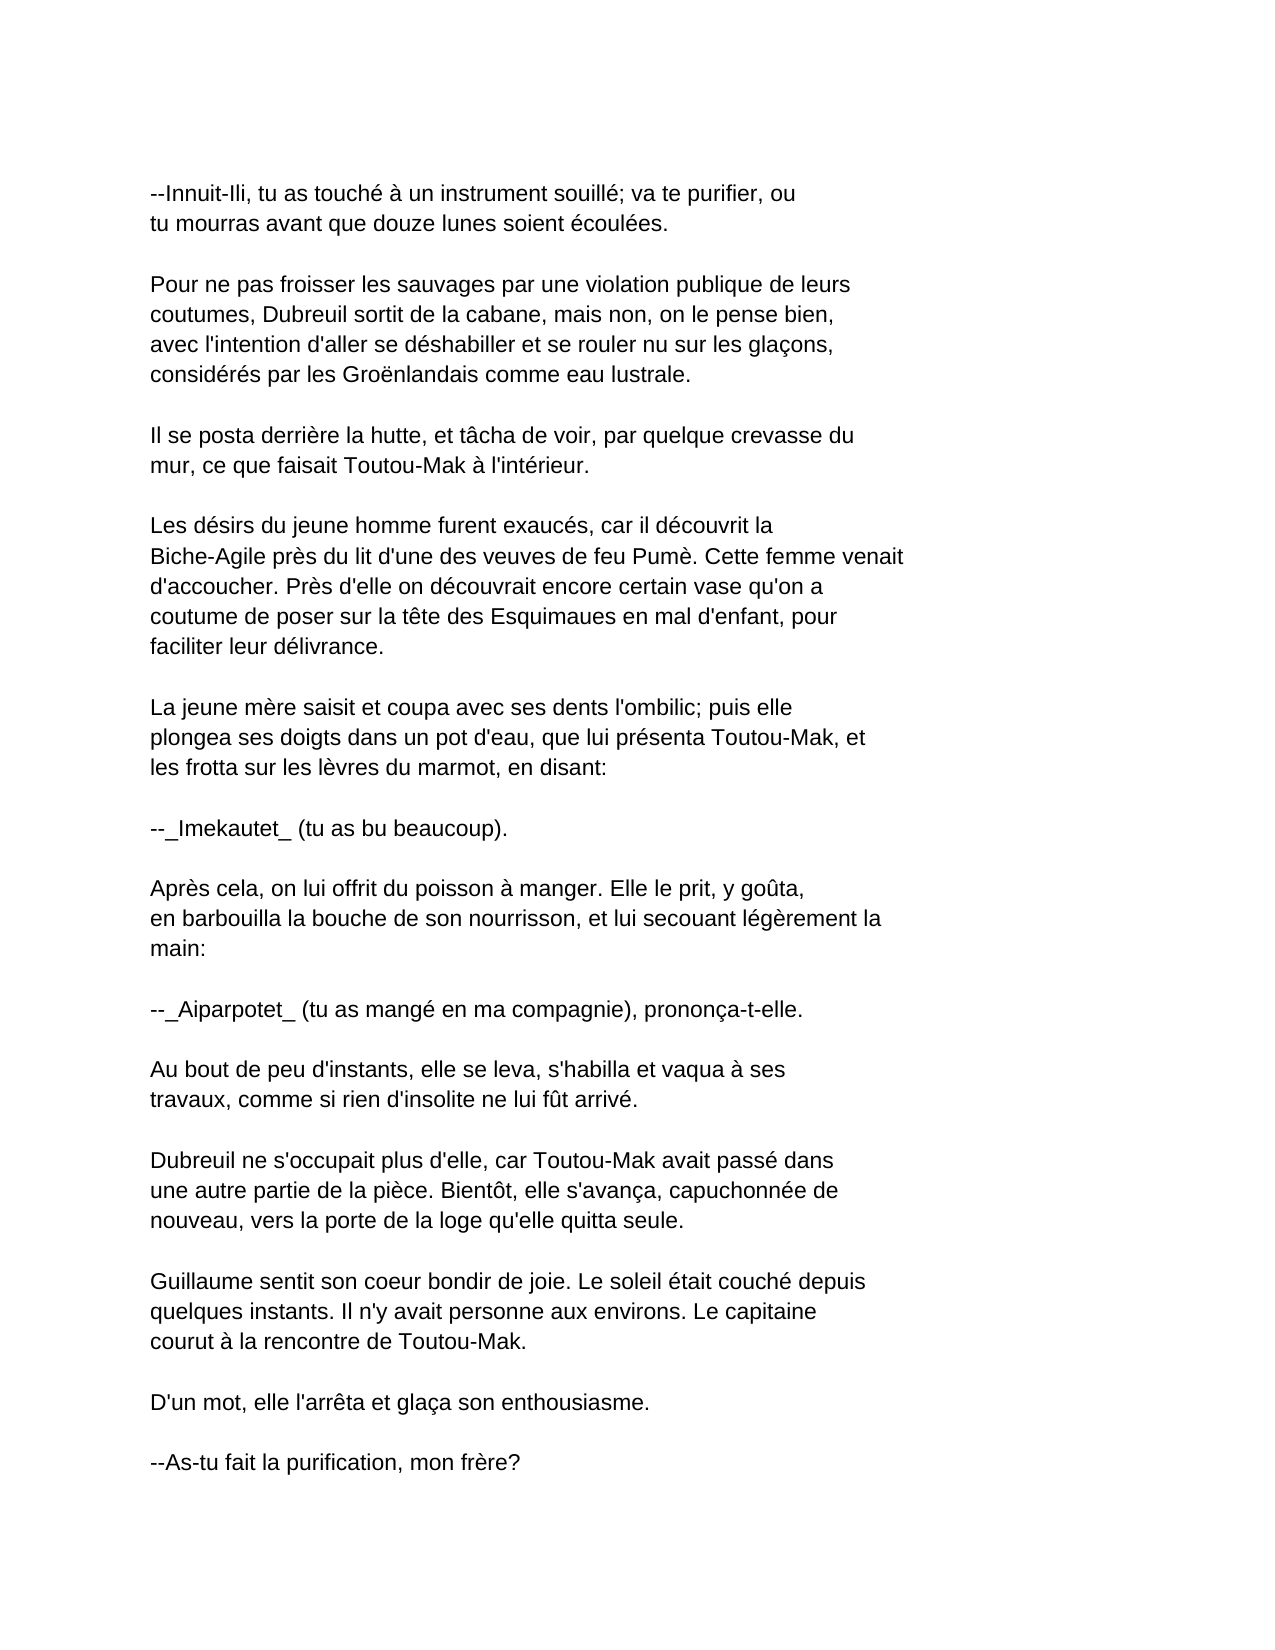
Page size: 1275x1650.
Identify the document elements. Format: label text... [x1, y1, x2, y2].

text main: [150, 935, 1125, 962]
text Les désirs du jeune homme furent exaucés, car il découvrit la [150, 512, 1125, 539]
text une autre partie de la pièce. Bientôt, elle s'avança, capuchonnée de [150, 1177, 1125, 1203]
text Après cela, on lui offrit du poisson à manger. Elle le prit, y goûta, [150, 875, 1125, 901]
text plongea ses doigts dans un pot d'eau, que lui présenta Toutou-Mak, et [150, 724, 1125, 750]
text coutumes, Dubreuil sortit de la cabane, mais non, on le pense bien, [150, 301, 1125, 327]
text faciliter leur délivrance. [150, 633, 1125, 660]
text Biche-Agile près du lit d'une des veuves de feu Pumè. Cette femme venait [150, 543, 1125, 569]
text considérés par les Groënlandais comme eau lustrale. [150, 361, 1125, 388]
text Pour ne pas froisser les sauvages par une violation publique de leurs [150, 271, 1125, 297]
text mur, ce que faisait Toutou-Mak à l'intérieur. [150, 452, 1125, 478]
text Guillaume sentit son coeur bondir de joie. Le soleil était couché depuis [150, 1268, 1125, 1294]
text Dubreuil ne s'occupait plus d'elle, car Toutou-Mak avait passé dans [150, 1147, 1125, 1173]
text les frotta sur les lèvres du marmot, en disant: [150, 754, 1125, 781]
text d'accoucher. Près d'elle on découvrait encore certain vase qu'on a [150, 573, 1125, 599]
text D'un mot, elle l'arrêta et glaça son enthousiasme. [150, 1388, 1125, 1415]
text Il se posta derrière la hutte, et tâcha de voir, par quelque crevasse du [150, 422, 1125, 448]
text --Innuit-Ili, tu as touché à un instrument souillé; va te purifier, ou [150, 180, 1125, 207]
text La jeune mère saisit et coupa avec ses dents l'ombilic; puis elle [150, 694, 1125, 720]
text en barbouilla la bouche de son nourrisson, et lui secouant légèrement la [150, 905, 1125, 932]
text Au bout de peu d'instants, elle se leva, s'habilla et vaqua à ses [150, 1056, 1125, 1083]
text coutume de poser sur la tête des Esquimaues en mal d'enfant, pour [150, 603, 1125, 629]
text courut à la rencontre de Toutou-Mak. [150, 1328, 1125, 1354]
text travaux, comme si rien d'insolite ne lui fût arrivé. [150, 1086, 1125, 1113]
text --_Imekautet_ (tu as bu beaucoup). [150, 814, 1125, 841]
text tu mourras avant que douze lunes soient écoulées. [150, 210, 1125, 237]
text nouveau, vers la porte de la loge qu'elle quitta seule. [150, 1207, 1125, 1234]
text quelques instants. Il n'y avait personne aux environs. Le capitaine [150, 1298, 1125, 1324]
text avec l'intention d'aller se déshabiller et se rouler nu sur les glaçons, [150, 331, 1125, 358]
text --_Aiparpotet_ (tu as mangé en ma compagnie), prononça-t-elle. [150, 996, 1125, 1022]
text --As-tu fait la purification, mon frère? [150, 1449, 1125, 1475]
